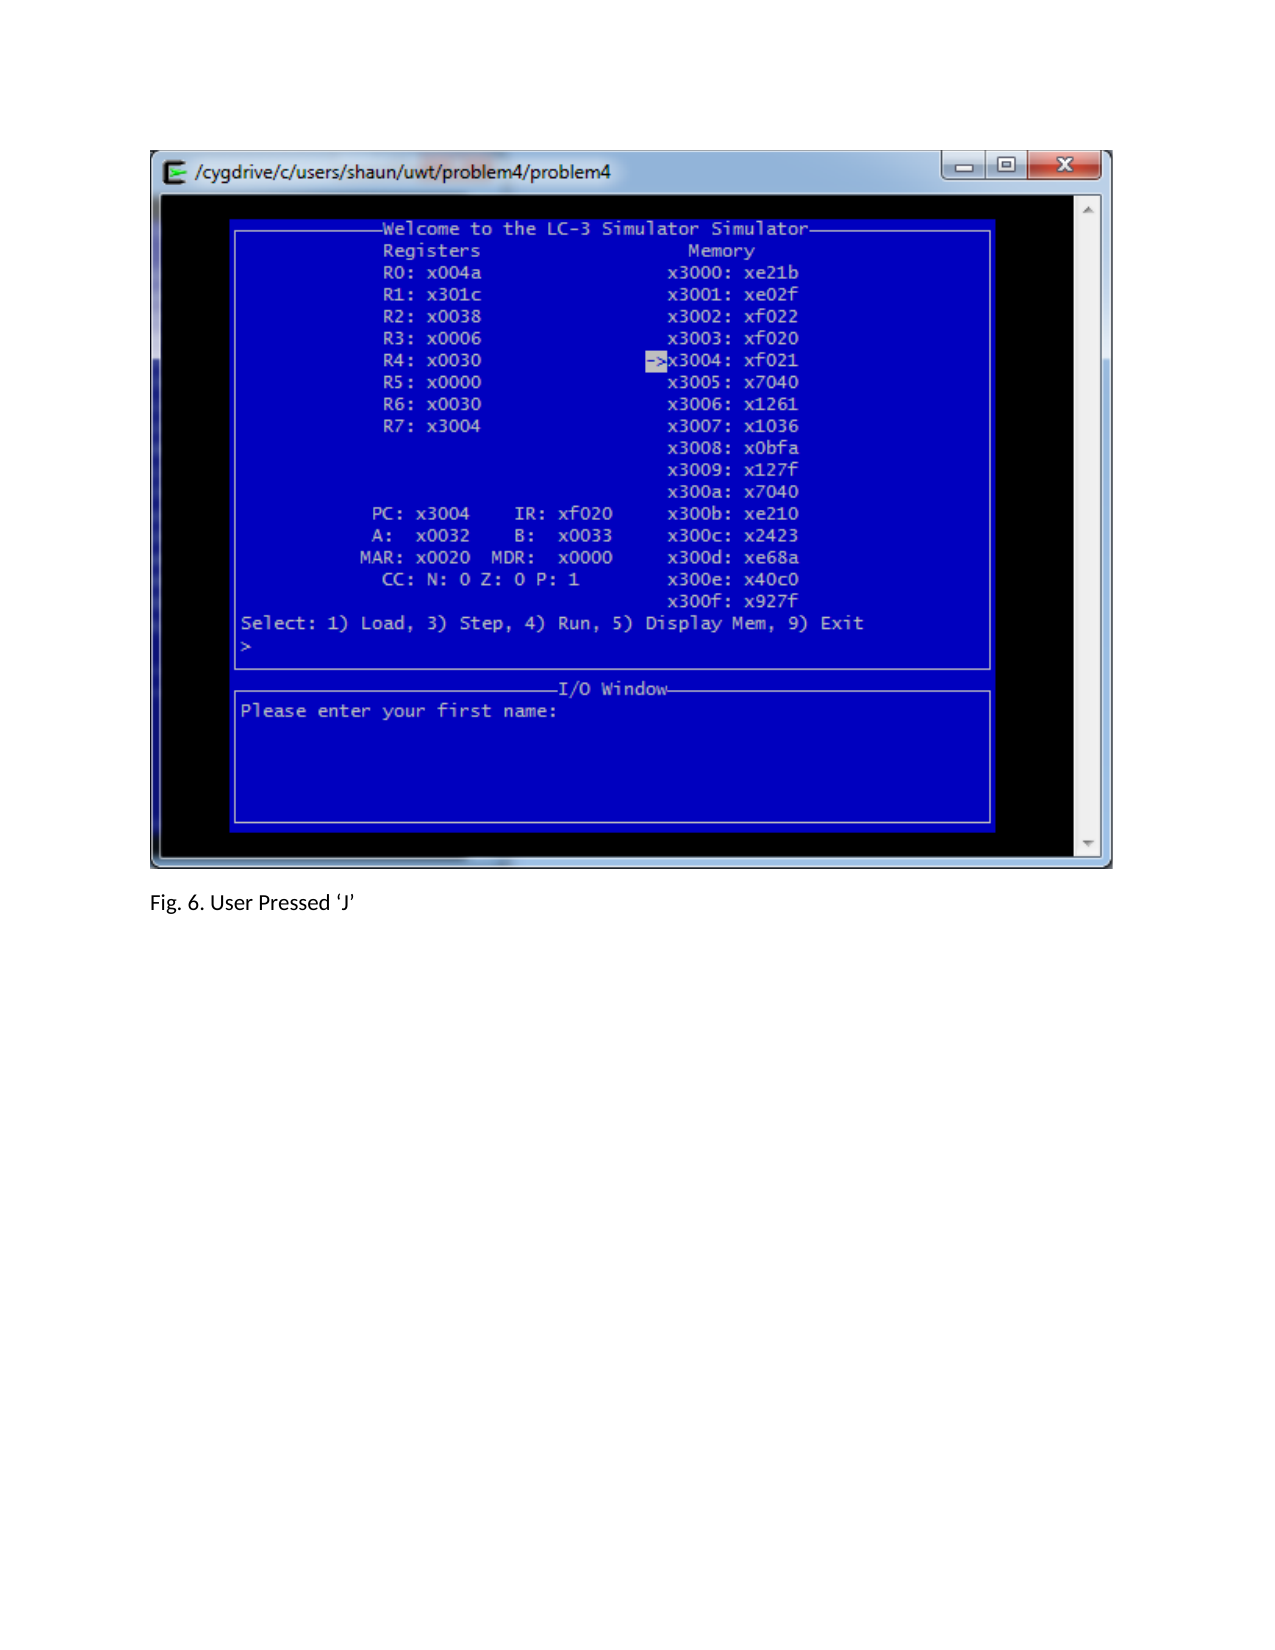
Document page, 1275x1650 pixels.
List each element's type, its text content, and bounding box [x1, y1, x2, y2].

picture [150, 150, 1113, 869]
text Fig. 6. User Pressed ‘J’ [150, 888, 1125, 916]
